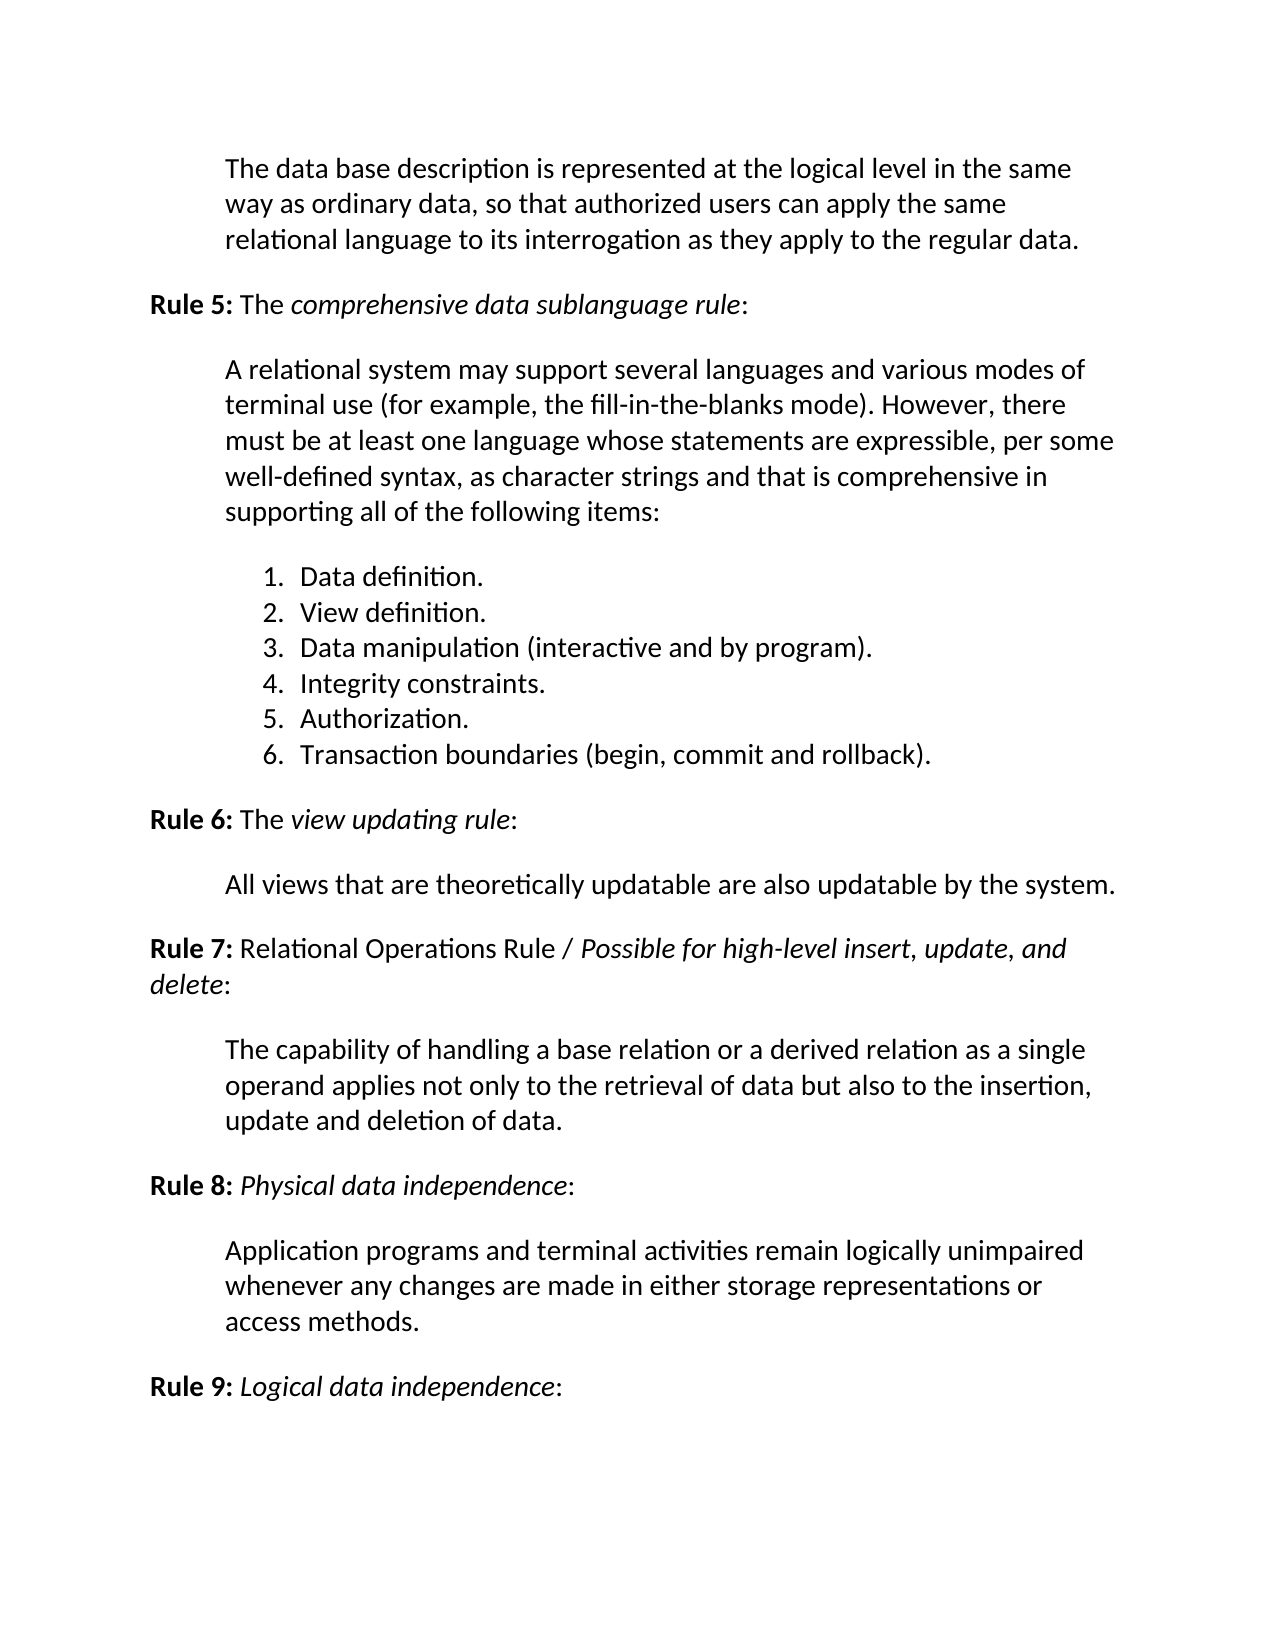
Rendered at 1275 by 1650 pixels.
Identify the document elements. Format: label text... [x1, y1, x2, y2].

text Rule 9: Logical data independence: [150, 1368, 1125, 1403]
text Application programs and terminal activities remain logically unimpaired whenever any changes are made in either storage representations or access methods. [225, 1232, 1125, 1339]
list Authorization. [262, 701, 1125, 736]
text Rule 6: The view updating rule: [150, 801, 1125, 837]
text The data base description is represented at the logical level in the same way as ordinary data, so that authorized users can apply the same relational language to its interrogation as they apply to the regular data. [225, 150, 1125, 257]
list Data definition. [262, 558, 1125, 594]
list Transaction boundaries (begin, commit and rollback). [262, 736, 1125, 772]
list Integrity constraints. [262, 665, 1125, 701]
text The capability of handling a base relation or a derived relation as a single operand applies not only to the retrieval of data but also to the insertion, update and deletion of data. [225, 1031, 1125, 1138]
text All views that are theoretically updatable are also updatable by the system. [225, 866, 1125, 901]
list Data manipulation (interactive and by program). [262, 629, 1125, 665]
list View definition. [262, 594, 1125, 629]
text A relational system may support several languages and various modes of terminal use (for example, the fill-in-the-blanks mode). However, there must be at least one language whose statements are expressible, per some well-defined syntax, as character strings and that is comprehensive in supporting all of the following items: [225, 351, 1125, 529]
text Rule 8: Physical data independence: [150, 1167, 1125, 1203]
text Rule 7: Relational Operations Rule / Possible for high-level insert, update, and delete: [150, 931, 1125, 1002]
text Rule 5: The comprehensive data sublanguage rule: [150, 286, 1125, 322]
